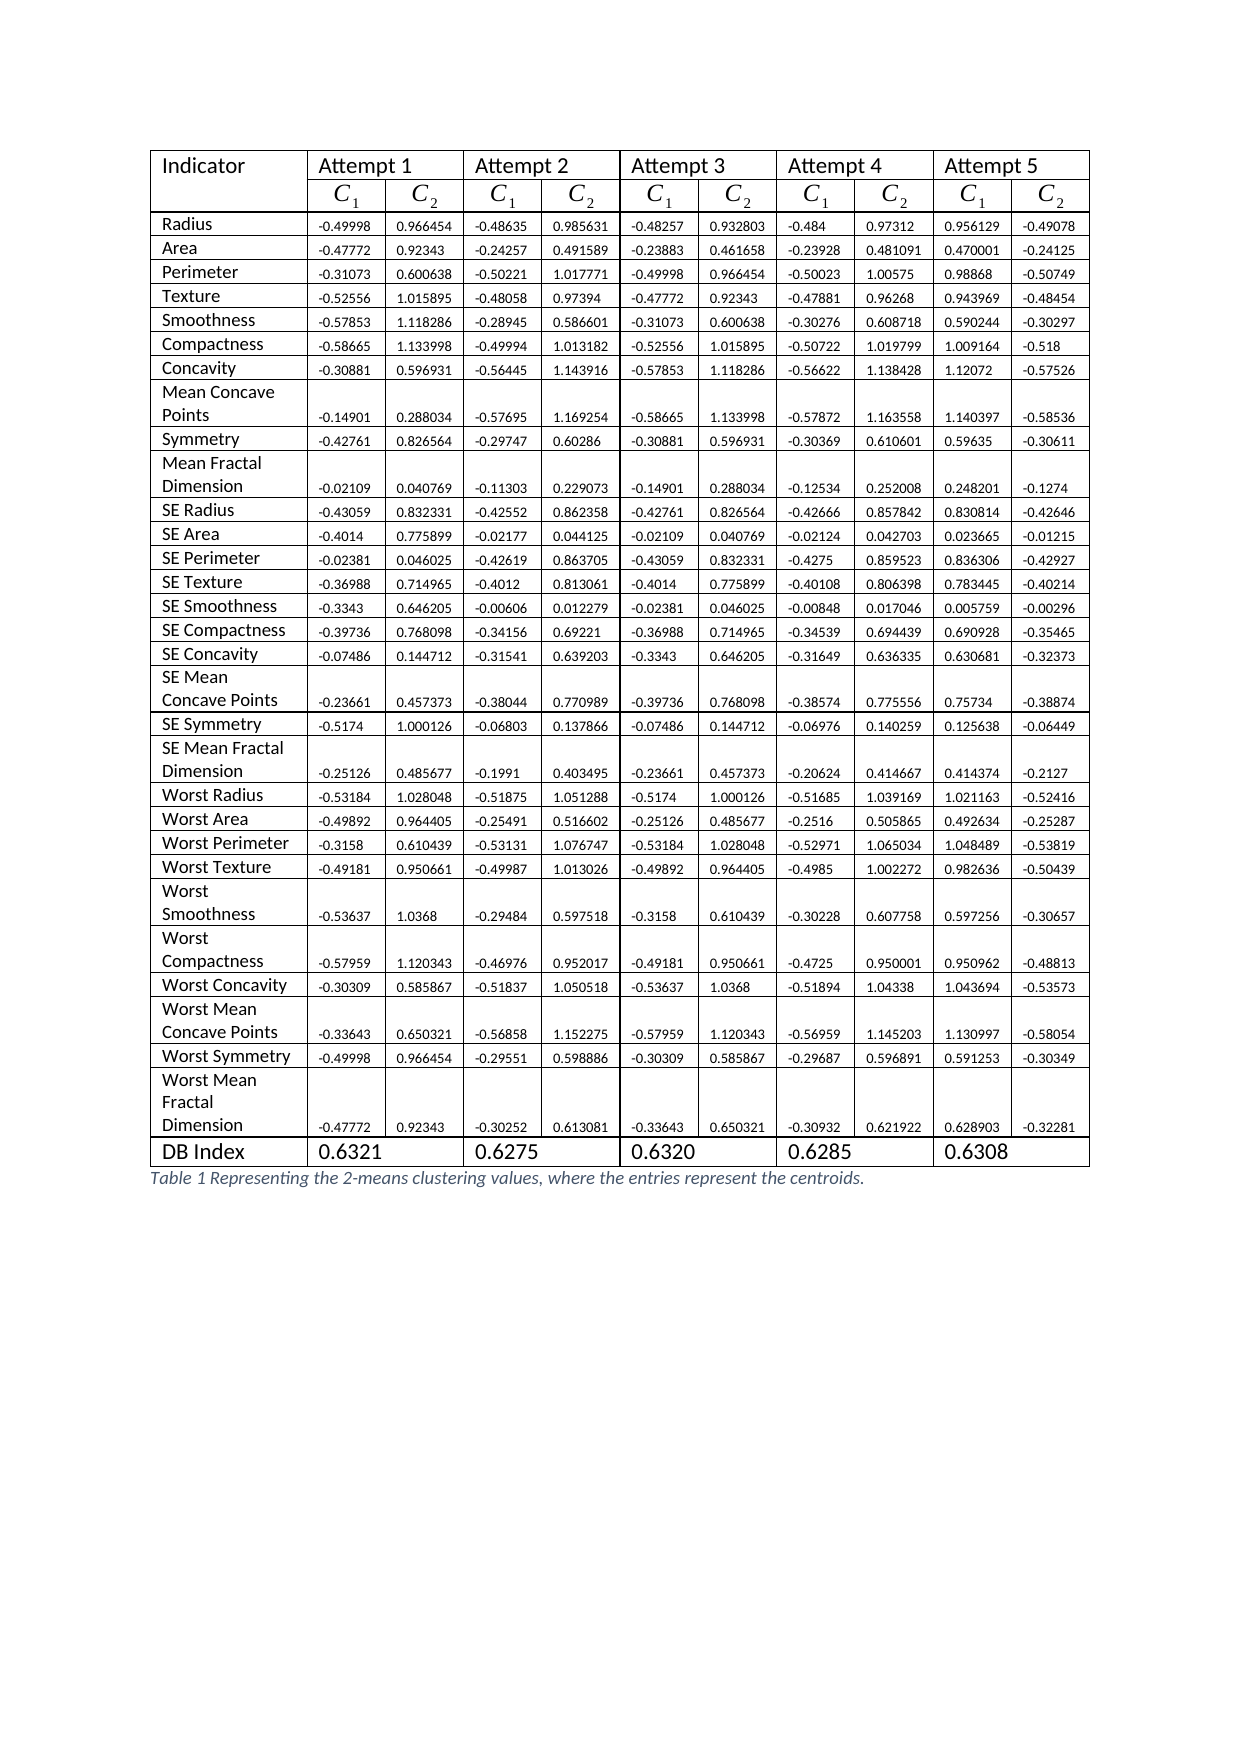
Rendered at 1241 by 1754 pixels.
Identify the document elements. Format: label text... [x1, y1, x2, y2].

table_cell SE Concavity [151, 642, 307, 664]
table_cell -0.48635 [464, 213, 541, 235]
table_cell 0.403495 [542, 736, 619, 782]
table_cell 0.140259 [855, 713, 933, 735]
table_cell 0.985631 [542, 213, 619, 235]
table_cell 0.491589 [542, 236, 619, 259]
table_cell -0.2127 [1012, 736, 1089, 782]
table_cell -0.1274 [1012, 451, 1089, 497]
table_header Attempt 3 [621, 151, 776, 179]
table_cell 0.457373 [386, 666, 463, 711]
table_cell 0.137866 [542, 713, 619, 735]
table_cell 0.012279 [542, 594, 619, 617]
table_cell 0.92343 [386, 236, 463, 259]
table_cell -0.40108 [777, 570, 854, 593]
table_cell -0.47772 [308, 1068, 385, 1136]
table_cell -0.52416 [1012, 783, 1089, 806]
table_cell 0.6320 [621, 1138, 776, 1166]
table_cell 0.862358 [542, 498, 619, 521]
table_cell 0.830814 [934, 498, 1011, 521]
table_cell -0.49998 [308, 213, 385, 235]
table_cell 0.966454 [699, 260, 776, 283]
table_cell 1.120343 [699, 997, 776, 1043]
table_cell 0.714965 [699, 618, 776, 641]
table_cell -0.47772 [621, 284, 698, 307]
table_cell -0.4014 [308, 522, 385, 545]
table_cell 0.952017 [542, 926, 619, 972]
table_cell -0.57959 [621, 997, 698, 1043]
table_cell 0.75734 [934, 666, 1011, 711]
table_cell 0.461658 [699, 236, 776, 259]
table_cell -0.3158 [308, 831, 385, 854]
table_cell -0.52971 [777, 831, 854, 854]
table_cell -0.53131 [464, 831, 541, 854]
table_cell -0.50221 [464, 260, 541, 283]
table_cell -0.38574 [777, 666, 854, 711]
table_cell 0.598886 [542, 1044, 619, 1067]
table_cell 0.144712 [699, 713, 776, 735]
table_cell 0.6275 [464, 1138, 619, 1166]
table_cell -0.30252 [464, 1068, 541, 1136]
table_cell -0.50722 [777, 332, 854, 355]
table_cell Texture [151, 284, 307, 307]
table_cell 1.002272 [855, 855, 933, 878]
table_cell -0.4014 [621, 570, 698, 593]
table_cell 0.96268 [855, 284, 933, 307]
table_cell 0.586601 [542, 308, 619, 331]
table_cell 0.950661 [386, 855, 463, 878]
table_cell Symmetry [151, 427, 307, 450]
table_cell 0.608718 [855, 308, 933, 331]
table_cell -0.48813 [1012, 926, 1089, 972]
table_cell -0.32373 [1012, 642, 1089, 664]
table_cell -0.23661 [621, 736, 698, 782]
table_cell -0.49181 [621, 926, 698, 972]
table_cell -0.24125 [1012, 236, 1089, 259]
table_cell -0.24257 [464, 236, 541, 259]
table_cell -0.3343 [621, 642, 698, 664]
table_cell 1.013182 [542, 332, 619, 355]
table_cell -0.42646 [1012, 498, 1089, 521]
table_cell -0.36988 [621, 618, 698, 641]
table_cell -0.00296 [1012, 594, 1089, 617]
table_cell 1.017771 [542, 260, 619, 283]
table_cell -0.53573 [1012, 973, 1089, 996]
table_cell -0.06803 [464, 713, 541, 735]
table_cell 0.040769 [699, 522, 776, 545]
table_cell -0.49892 [308, 807, 385, 830]
table_cell -0.42761 [308, 427, 385, 450]
table_cell 0.813061 [542, 570, 619, 593]
table_cell -0.25287 [1012, 807, 1089, 830]
table_cell -0.4985 [777, 855, 854, 878]
table_cell -0.5174 [621, 783, 698, 806]
table_cell 0.832331 [386, 498, 463, 521]
table_cell SE Mean Concave Points [151, 666, 307, 711]
table_cell -0.51685 [777, 783, 854, 806]
table_cell [1012, 180, 1089, 211]
table_cell 0.964405 [699, 855, 776, 878]
table_cell -0.5174 [308, 713, 385, 735]
table_cell 0.610439 [386, 831, 463, 854]
table_cell 0.646205 [386, 594, 463, 617]
table_cell SE Radius [151, 498, 307, 521]
table_cell 0.492634 [934, 807, 1011, 830]
table_cell 0.481091 [855, 236, 933, 259]
table_cell 1.048489 [934, 831, 1011, 854]
table_cell 0.414667 [855, 736, 933, 782]
table_cell Worst Texture [151, 855, 307, 878]
table_cell SE Symmetry [151, 713, 307, 735]
table_cell 0.585867 [699, 1044, 776, 1067]
table_cell -0.49181 [308, 855, 385, 878]
table_cell 0.229073 [542, 451, 619, 497]
table_cell Worst Concavity [151, 973, 307, 996]
table_cell -0.53637 [621, 973, 698, 996]
table_cell -0.39736 [621, 666, 698, 711]
table_cell 0.950661 [699, 926, 776, 972]
table_cell -0.33643 [308, 997, 385, 1043]
table_cell 0.768098 [386, 618, 463, 641]
table_cell -0.34156 [464, 618, 541, 641]
table_cell -0.52556 [621, 332, 698, 355]
table_cell -0.00848 [777, 594, 854, 617]
table_cell 0.630681 [934, 642, 1011, 664]
table_cell Area [151, 236, 307, 259]
table_cell 0.98868 [934, 260, 1011, 283]
table_cell 0.610439 [699, 879, 776, 925]
table_cell 0.046025 [699, 594, 776, 617]
table_cell 1.009164 [934, 332, 1011, 355]
table_cell -0.07486 [308, 642, 385, 664]
table_cell 0.597256 [934, 879, 1011, 925]
table_cell [777, 180, 854, 211]
table_cell -0.30309 [621, 1044, 698, 1067]
table_cell -0.58536 [1012, 380, 1089, 426]
table_cell -0.31073 [621, 308, 698, 331]
table_cell -0.56445 [464, 356, 541, 379]
table_cell -0.30349 [1012, 1044, 1089, 1067]
table_cell -0.14901 [308, 380, 385, 426]
table_cell -0.23883 [621, 236, 698, 259]
table_cell 1.039169 [855, 783, 933, 806]
table_cell 0.59635 [934, 427, 1011, 450]
table_cell -0.06976 [777, 713, 854, 735]
table_cell 0.597518 [542, 879, 619, 925]
table_cell -0.38874 [1012, 666, 1089, 711]
table_cell -0.07486 [621, 713, 698, 735]
table_cell 0.005759 [934, 594, 1011, 617]
table_cell -0.56858 [464, 997, 541, 1043]
table_cell 0.628903 [934, 1068, 1011, 1136]
table_cell -0.31649 [777, 642, 854, 664]
table_cell -0.30932 [777, 1068, 854, 1136]
table_cell 0.470001 [934, 236, 1011, 259]
table_cell 0.044125 [542, 522, 619, 545]
table_cell -0.28945 [464, 308, 541, 331]
table_cell 1.118286 [386, 308, 463, 331]
table_cell -0.25126 [621, 807, 698, 830]
table_cell -0.47772 [308, 236, 385, 259]
table_cell 0.826564 [699, 498, 776, 521]
table_cell -0.39736 [308, 618, 385, 641]
table_cell -0.57526 [1012, 356, 1089, 379]
table_cell 1.04338 [855, 973, 933, 996]
table_cell -0.57872 [777, 380, 854, 426]
table_cell 0.694439 [855, 618, 933, 641]
table_cell 1.015895 [699, 332, 776, 355]
table_cell 0.485677 [699, 807, 776, 830]
table_cell 0.414374 [934, 736, 1011, 782]
table_cell 0.457373 [699, 736, 776, 782]
table_cell Worst Mean Fractal Dimension [151, 1068, 307, 1136]
table_cell -0.42761 [621, 498, 698, 521]
table_cell [621, 180, 698, 211]
table_cell -0.57853 [621, 356, 698, 379]
table_cell -0.35465 [1012, 618, 1089, 641]
table_cell 0.775556 [855, 666, 933, 711]
table_cell 1.12072 [934, 356, 1011, 379]
table_cell 0.023665 [934, 522, 1011, 545]
table_cell -0.49078 [1012, 213, 1089, 235]
table_cell 0.516602 [542, 807, 619, 830]
table_cell 0.650321 [699, 1068, 776, 1136]
table_cell 0.485677 [386, 736, 463, 782]
table_cell 0.92343 [699, 284, 776, 307]
table_cell 0.714965 [386, 570, 463, 593]
table_cell -0.49998 [621, 260, 698, 283]
table_cell 1.138428 [855, 356, 933, 379]
table_cell Perimeter [151, 260, 307, 283]
table_cell -0.02109 [308, 451, 385, 497]
table_cell 0.607758 [855, 879, 933, 925]
table_cell 1.169254 [542, 380, 619, 426]
table_cell [855, 180, 933, 211]
table_cell -0.57695 [464, 380, 541, 426]
table_cell -0.06449 [1012, 713, 1089, 735]
table_cell Worst Compactness [151, 926, 307, 972]
table_cell 0.590244 [934, 308, 1011, 331]
table_cell -0.51894 [777, 973, 854, 996]
table_cell [934, 180, 1011, 211]
table_cell 0.859523 [855, 546, 933, 569]
table_cell -0.02109 [621, 522, 698, 545]
table_cell [464, 180, 541, 211]
table_cell Worst Area [151, 807, 307, 830]
table_cell 0.832331 [699, 546, 776, 569]
table_cell 0.950001 [855, 926, 933, 972]
table_cell -0.14901 [621, 451, 698, 497]
table_cell 1.051288 [542, 783, 619, 806]
table_cell -0.49994 [464, 332, 541, 355]
table_cell -0.38044 [464, 666, 541, 711]
table_cell 1.163558 [855, 380, 933, 426]
table_cell 0.600638 [699, 308, 776, 331]
table_cell 0.775899 [386, 522, 463, 545]
table_cell [386, 180, 463, 211]
table_cell 0.770989 [542, 666, 619, 711]
table_cell 1.050518 [542, 973, 619, 996]
table_cell 1.000126 [699, 783, 776, 806]
table_cell -0.01215 [1012, 522, 1089, 545]
table_cell -0.32281 [1012, 1068, 1089, 1136]
table_cell -0.02381 [308, 546, 385, 569]
table_cell 0.288034 [699, 451, 776, 497]
table_cell 1.021163 [934, 783, 1011, 806]
table_cell 0.932803 [699, 213, 776, 235]
table_cell -0.36988 [308, 570, 385, 593]
table_cell 0.288034 [386, 380, 463, 426]
table_cell 0.585867 [386, 973, 463, 996]
table_cell -0.30881 [308, 356, 385, 379]
table_cell -0.23928 [777, 236, 854, 259]
table_cell [542, 180, 619, 211]
table_cell -0.58665 [308, 332, 385, 355]
table_header Attempt 4 [777, 151, 933, 179]
table_cell -0.02381 [621, 594, 698, 617]
table_cell -0.30881 [621, 427, 698, 450]
table_cell -0.29687 [777, 1044, 854, 1067]
table_cell Compactness [151, 332, 307, 355]
table_cell -0.58054 [1012, 997, 1089, 1043]
table_cell -0.57959 [308, 926, 385, 972]
table_cell 1.133998 [699, 380, 776, 426]
table_cell 0.610601 [855, 427, 933, 450]
table_cell 0.943969 [934, 284, 1011, 307]
table_cell -0.4275 [777, 546, 854, 569]
table_cell -0.56622 [777, 356, 854, 379]
table_cell -0.30228 [777, 879, 854, 925]
table_cell 1.130997 [934, 997, 1011, 1043]
table_cell 0.982636 [934, 855, 1011, 878]
table_cell -0.42619 [464, 546, 541, 569]
table_cell 1.143916 [542, 356, 619, 379]
table_cell 0.92343 [386, 1068, 463, 1136]
table_cell 0.768098 [699, 666, 776, 711]
table_cell [308, 180, 385, 211]
table_cell Worst Smoothness [151, 879, 307, 925]
table_cell 1.043694 [934, 973, 1011, 996]
table_cell -0.49987 [464, 855, 541, 878]
table_cell -0.49998 [308, 1044, 385, 1067]
table_cell -0.53819 [1012, 831, 1089, 854]
table_cell -0.30297 [1012, 308, 1089, 331]
table_cell -0.484 [777, 213, 854, 235]
table_header Attempt 2 [464, 151, 619, 179]
table_cell 1.152275 [542, 997, 619, 1043]
table_cell -0.46976 [464, 926, 541, 972]
table_cell 0.636335 [855, 642, 933, 664]
table_cell -0.34539 [777, 618, 854, 641]
table_cell -0.3343 [308, 594, 385, 617]
table_cell 0.6321 [308, 1138, 463, 1166]
table_cell 0.252008 [855, 451, 933, 497]
table_cell DB Index [151, 1138, 307, 1166]
table_cell 1.076747 [542, 831, 619, 854]
table_cell 0.60286 [542, 427, 619, 450]
table_cell -0.58665 [621, 380, 698, 426]
table_cell 1.120343 [386, 926, 463, 972]
table_cell -0.48058 [464, 284, 541, 307]
table_cell -0.50023 [777, 260, 854, 283]
table_cell SE Smoothness [151, 594, 307, 617]
table_cell SE Mean Fractal Dimension [151, 736, 307, 782]
table_header Indicator [151, 151, 307, 211]
table_cell 0.650321 [386, 997, 463, 1043]
table_cell -0.52556 [308, 284, 385, 307]
table_cell -0.31541 [464, 642, 541, 664]
table_cell -0.30657 [1012, 879, 1089, 925]
table_cell -0.23661 [308, 666, 385, 711]
table_cell 0.966454 [386, 1044, 463, 1067]
table_cell SE Perimeter [151, 546, 307, 569]
table_cell 0.826564 [386, 427, 463, 450]
table_cell -0.47881 [777, 284, 854, 307]
table_cell -0.00606 [464, 594, 541, 617]
table_cell 1.00575 [855, 260, 933, 283]
table_cell Mean Concave Points [151, 380, 307, 426]
table_cell 0.97312 [855, 213, 933, 235]
table_cell -0.25126 [308, 736, 385, 782]
table_cell -0.51875 [464, 783, 541, 806]
table_cell Mean Fractal Dimension [151, 451, 307, 497]
table_cell 0.040769 [386, 451, 463, 497]
table_cell -0.43059 [308, 498, 385, 521]
table_cell 0.950962 [934, 926, 1011, 972]
table_cell -0.25491 [464, 807, 541, 830]
table_cell -0.3158 [621, 879, 698, 925]
table_cell 0.125638 [934, 713, 1011, 735]
table_cell -0.02124 [777, 522, 854, 545]
table_cell -0.42666 [777, 498, 854, 521]
table_cell -0.43059 [621, 546, 698, 569]
table_cell 0.956129 [934, 213, 1011, 235]
table_cell 0.775899 [699, 570, 776, 593]
table_cell 0.596931 [699, 427, 776, 450]
table_cell 0.596931 [386, 356, 463, 379]
table_cell -0.49892 [621, 855, 698, 878]
table_cell 0.600638 [386, 260, 463, 283]
table_cell 0.596891 [855, 1044, 933, 1067]
table_cell -0.29551 [464, 1044, 541, 1067]
table_cell 1.133998 [386, 332, 463, 355]
table_cell -0.29484 [464, 879, 541, 925]
table_cell 1.000126 [386, 713, 463, 735]
table_cell Worst Perimeter [151, 831, 307, 854]
table_cell 0.97394 [542, 284, 619, 307]
table_cell -0.42927 [1012, 546, 1089, 569]
table_cell Concavity [151, 356, 307, 379]
table_header Attempt 1 [308, 151, 463, 179]
table_cell 0.505865 [855, 807, 933, 830]
table_cell -0.53184 [621, 831, 698, 854]
text Table 1 Representing the 2-means clustering values, where the entries represent the centroids. [150, 1167, 1090, 1189]
table_cell 1.145203 [855, 997, 933, 1043]
table_cell 0.639203 [542, 642, 619, 664]
table_cell -0.33643 [621, 1068, 698, 1136]
table_cell -0.51837 [464, 973, 541, 996]
table_cell 0.806398 [855, 570, 933, 593]
table_cell SE Area [151, 522, 307, 545]
table_cell 1.118286 [699, 356, 776, 379]
table_cell -0.1991 [464, 736, 541, 782]
table_cell 0.591253 [934, 1044, 1011, 1067]
table_cell 0.144712 [386, 642, 463, 664]
table_cell 1.019799 [855, 332, 933, 355]
table_cell 0.017046 [855, 594, 933, 617]
table_cell -0.48454 [1012, 284, 1089, 307]
table_cell -0.29747 [464, 427, 541, 450]
table_cell 0.646205 [699, 642, 776, 664]
table_cell 1.065034 [855, 831, 933, 854]
table_cell 0.966454 [386, 213, 463, 235]
table_cell 0.836306 [934, 546, 1011, 569]
table_cell -0.30369 [777, 427, 854, 450]
table_cell [699, 180, 776, 211]
table_cell -0.40214 [1012, 570, 1089, 593]
table_cell Worst Radius [151, 783, 307, 806]
table_cell -0.12534 [777, 451, 854, 497]
table_cell -0.56959 [777, 997, 854, 1043]
table_cell 0.6308 [934, 1138, 1089, 1166]
table_cell 1.028048 [386, 783, 463, 806]
table_cell Radius [151, 213, 307, 235]
table_cell 0.69221 [542, 618, 619, 641]
table_cell -0.42552 [464, 498, 541, 521]
table_cell 0.613081 [542, 1068, 619, 1136]
table_cell -0.4725 [777, 926, 854, 972]
table_cell 0.621922 [855, 1068, 933, 1136]
table_cell 0.857842 [855, 498, 933, 521]
table_cell 1.015895 [386, 284, 463, 307]
table_cell 1.028048 [699, 831, 776, 854]
table_cell -0.57853 [308, 308, 385, 331]
table_cell 0.6285 [777, 1138, 933, 1166]
table_cell -0.50749 [1012, 260, 1089, 283]
table_cell 0.863705 [542, 546, 619, 569]
table_cell 0.783445 [934, 570, 1011, 593]
table_cell -0.53184 [308, 783, 385, 806]
table_cell Worst Symmetry [151, 1044, 307, 1067]
table_cell -0.02177 [464, 522, 541, 545]
table_cell -0.30276 [777, 308, 854, 331]
table_cell -0.48257 [621, 213, 698, 235]
table_cell 1.013026 [542, 855, 619, 878]
table_cell -0.518 [1012, 332, 1089, 355]
table_cell Worst Mean Concave Points [151, 997, 307, 1043]
table_cell -0.4012 [464, 570, 541, 593]
table_cell -0.50439 [1012, 855, 1089, 878]
table_cell -0.31073 [308, 260, 385, 283]
table_cell -0.11303 [464, 451, 541, 497]
table_cell SE Compactness [151, 618, 307, 641]
table_cell -0.53637 [308, 879, 385, 925]
table_cell 1.140397 [934, 380, 1011, 426]
table_cell 0.046025 [386, 546, 463, 569]
table_cell 0.690928 [934, 618, 1011, 641]
table_cell 1.0368 [386, 879, 463, 925]
table_cell 0.964405 [386, 807, 463, 830]
table_header Attempt 5 [934, 151, 1089, 179]
table_cell -0.30611 [1012, 427, 1089, 450]
table_cell Smoothness [151, 308, 307, 331]
table_cell 0.042703 [855, 522, 933, 545]
table_cell -0.2516 [777, 807, 854, 830]
table_cell 0.248201 [934, 451, 1011, 497]
table_cell SE Texture [151, 570, 307, 593]
table_cell -0.30309 [308, 973, 385, 996]
table_cell -0.20624 [777, 736, 854, 782]
table_cell 1.0368 [699, 973, 776, 996]
